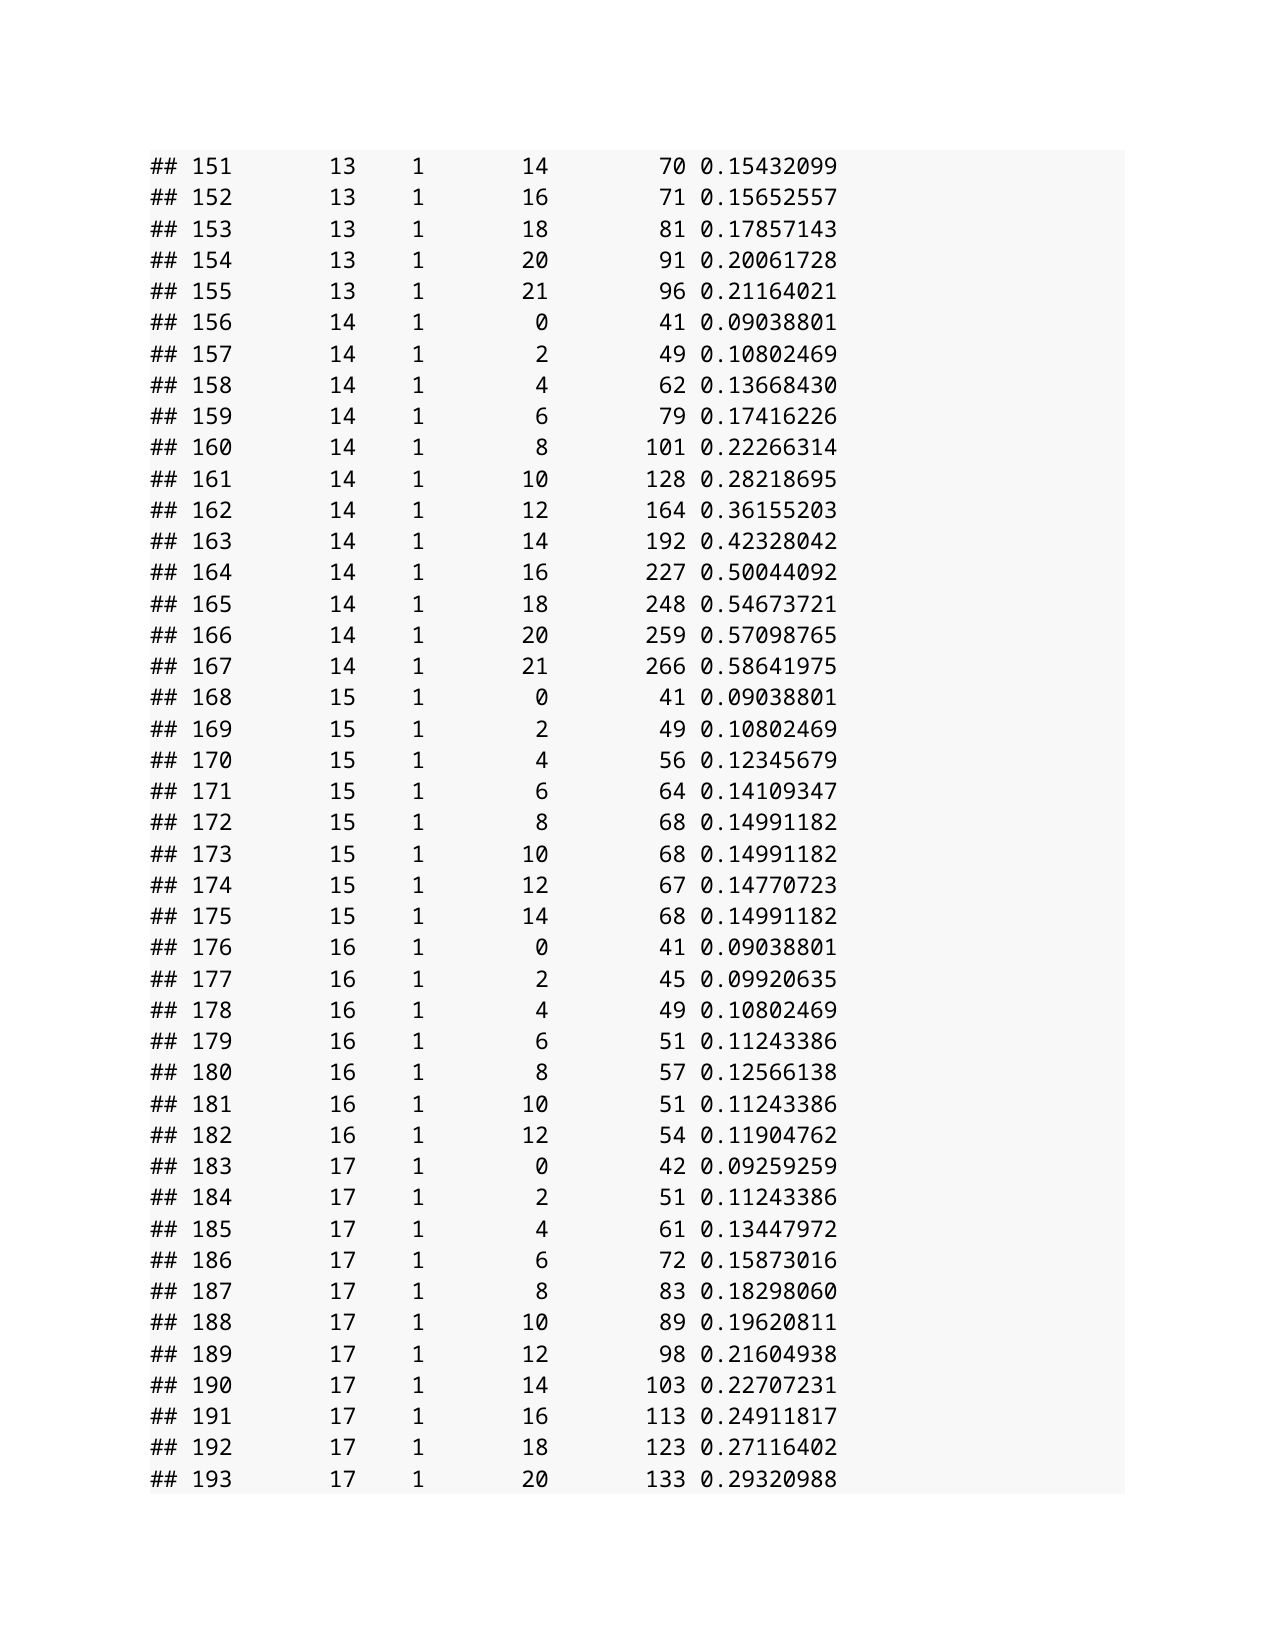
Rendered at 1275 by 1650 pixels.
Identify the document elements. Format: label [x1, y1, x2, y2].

text [150, 150, 1125, 1494]
